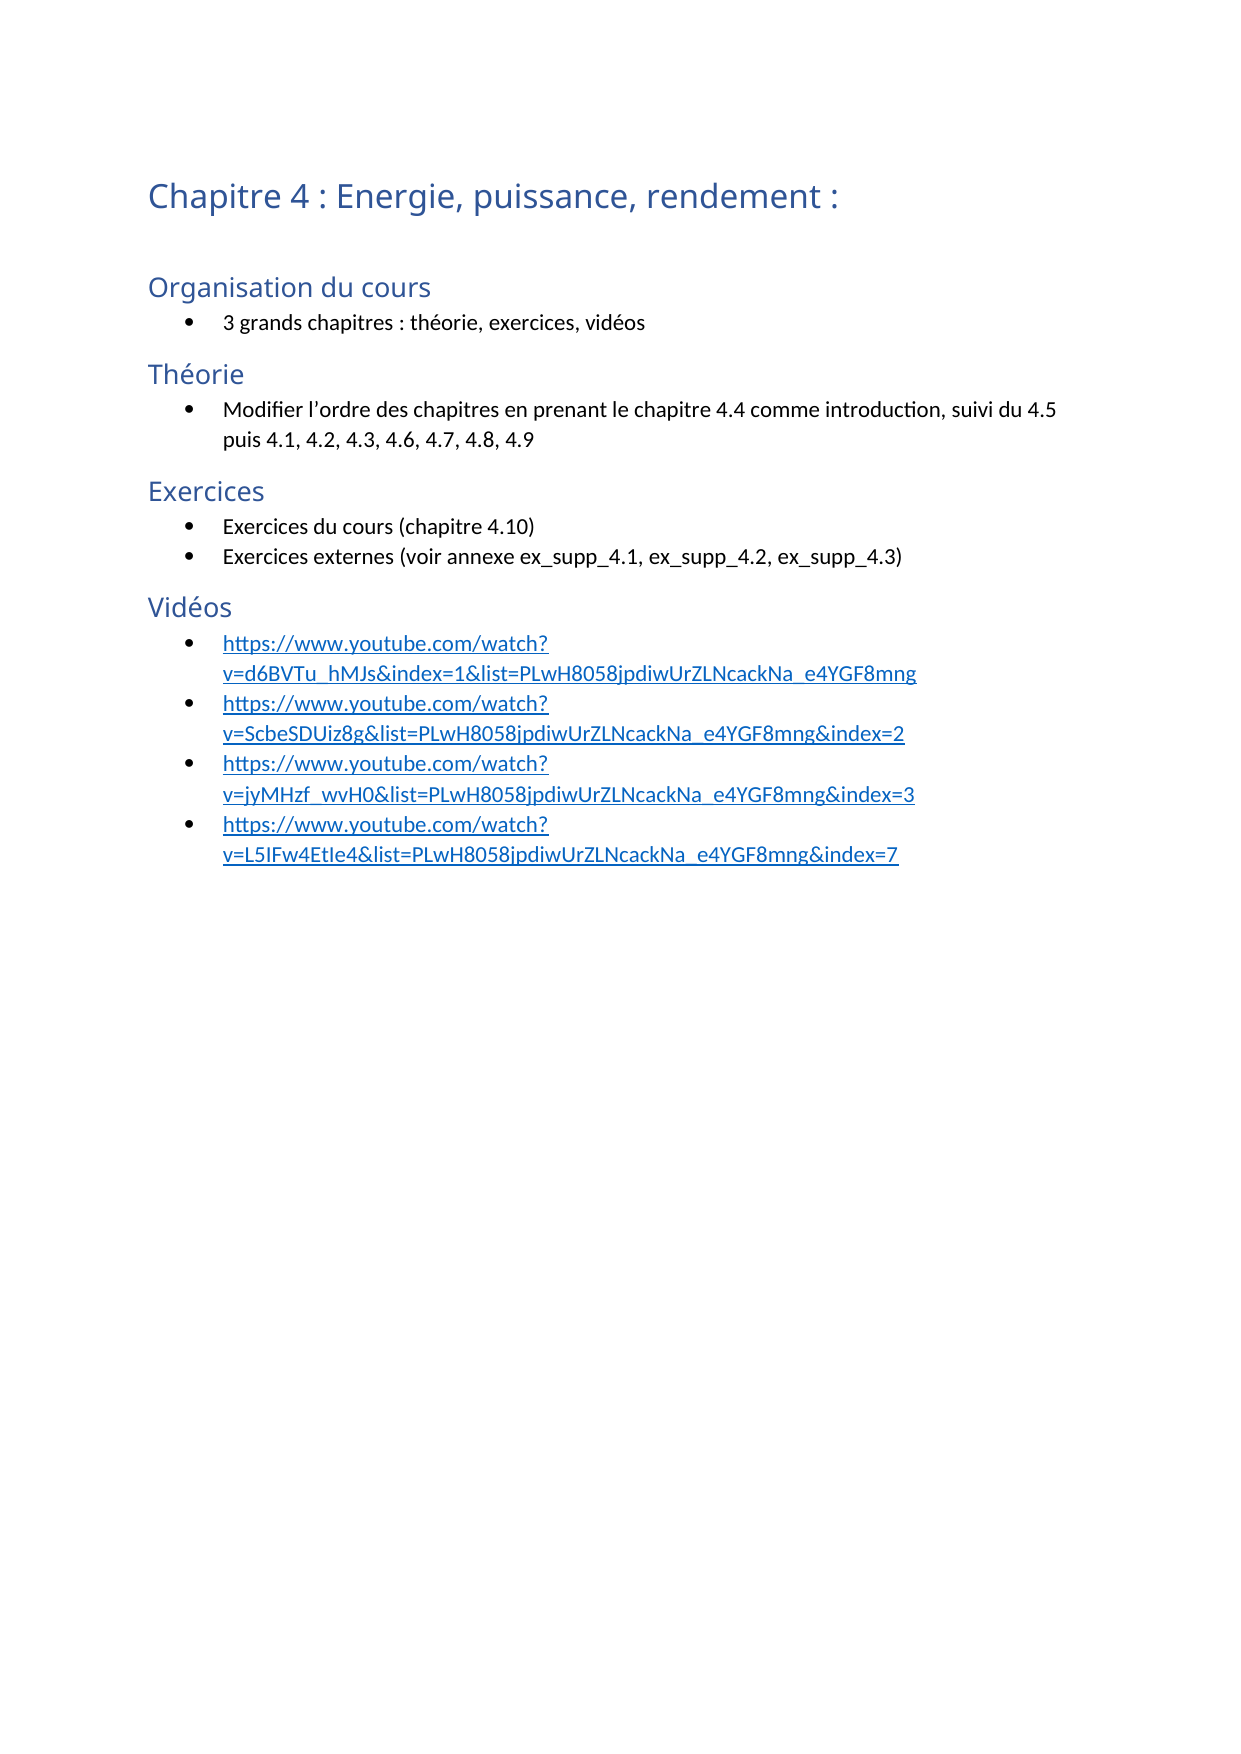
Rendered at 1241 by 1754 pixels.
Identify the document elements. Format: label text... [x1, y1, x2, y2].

list https://www.youtube.com/watch?v=L5IFw4EtIe4&list=PLwH8058jpdiwUrZLNcackNa_e4YGF8mng&index=7 [185, 810, 1093, 868]
list 3 grands chapitres : théorie, exercices, vidéos [185, 308, 1093, 336]
list https://www.youtube.com/watch?v=d6BVTu_hMJs&index=1&list=PLwH8058jpdiwUrZLNcackNa_e4YGF8mng [185, 629, 1093, 687]
list https://www.youtube.com/watch?v=jyMHzf_wvH0&list=PLwH8058jpdiwUrZLNcackNa_e4YGF8mng&index=3 [185, 749, 1093, 808]
list Modifier l’ordre des chapitres en prenant le chapitre 4.4 comme introduction, suivi du 4.5 puis 4.1, 4.2, 4.3, 4.6, 4.7, 4.8, 4.9 [185, 395, 1093, 453]
list Exercices externes (voir annexe ex_supp_4.1, ex_supp_4.2, ex_supp_4.3) [185, 542, 1093, 570]
subtitle Exercices [148, 472, 1093, 509]
subtitle Théorie [148, 355, 1093, 392]
list https://www.youtube.com/watch?v=ScbeSDUiz8g&list=PLwH8058jpdiwUrZLNcackNa_e4YGF8mng&index=2 [185, 689, 1093, 747]
list Exercices du cours (chapitre 4.10) [185, 512, 1093, 540]
subtitle Organisation du cours [148, 268, 1093, 305]
subtitle Chapitre 4 : Energie, puissance, rendement : [148, 173, 1093, 218]
subtitle Vidéos [148, 589, 1093, 626]
